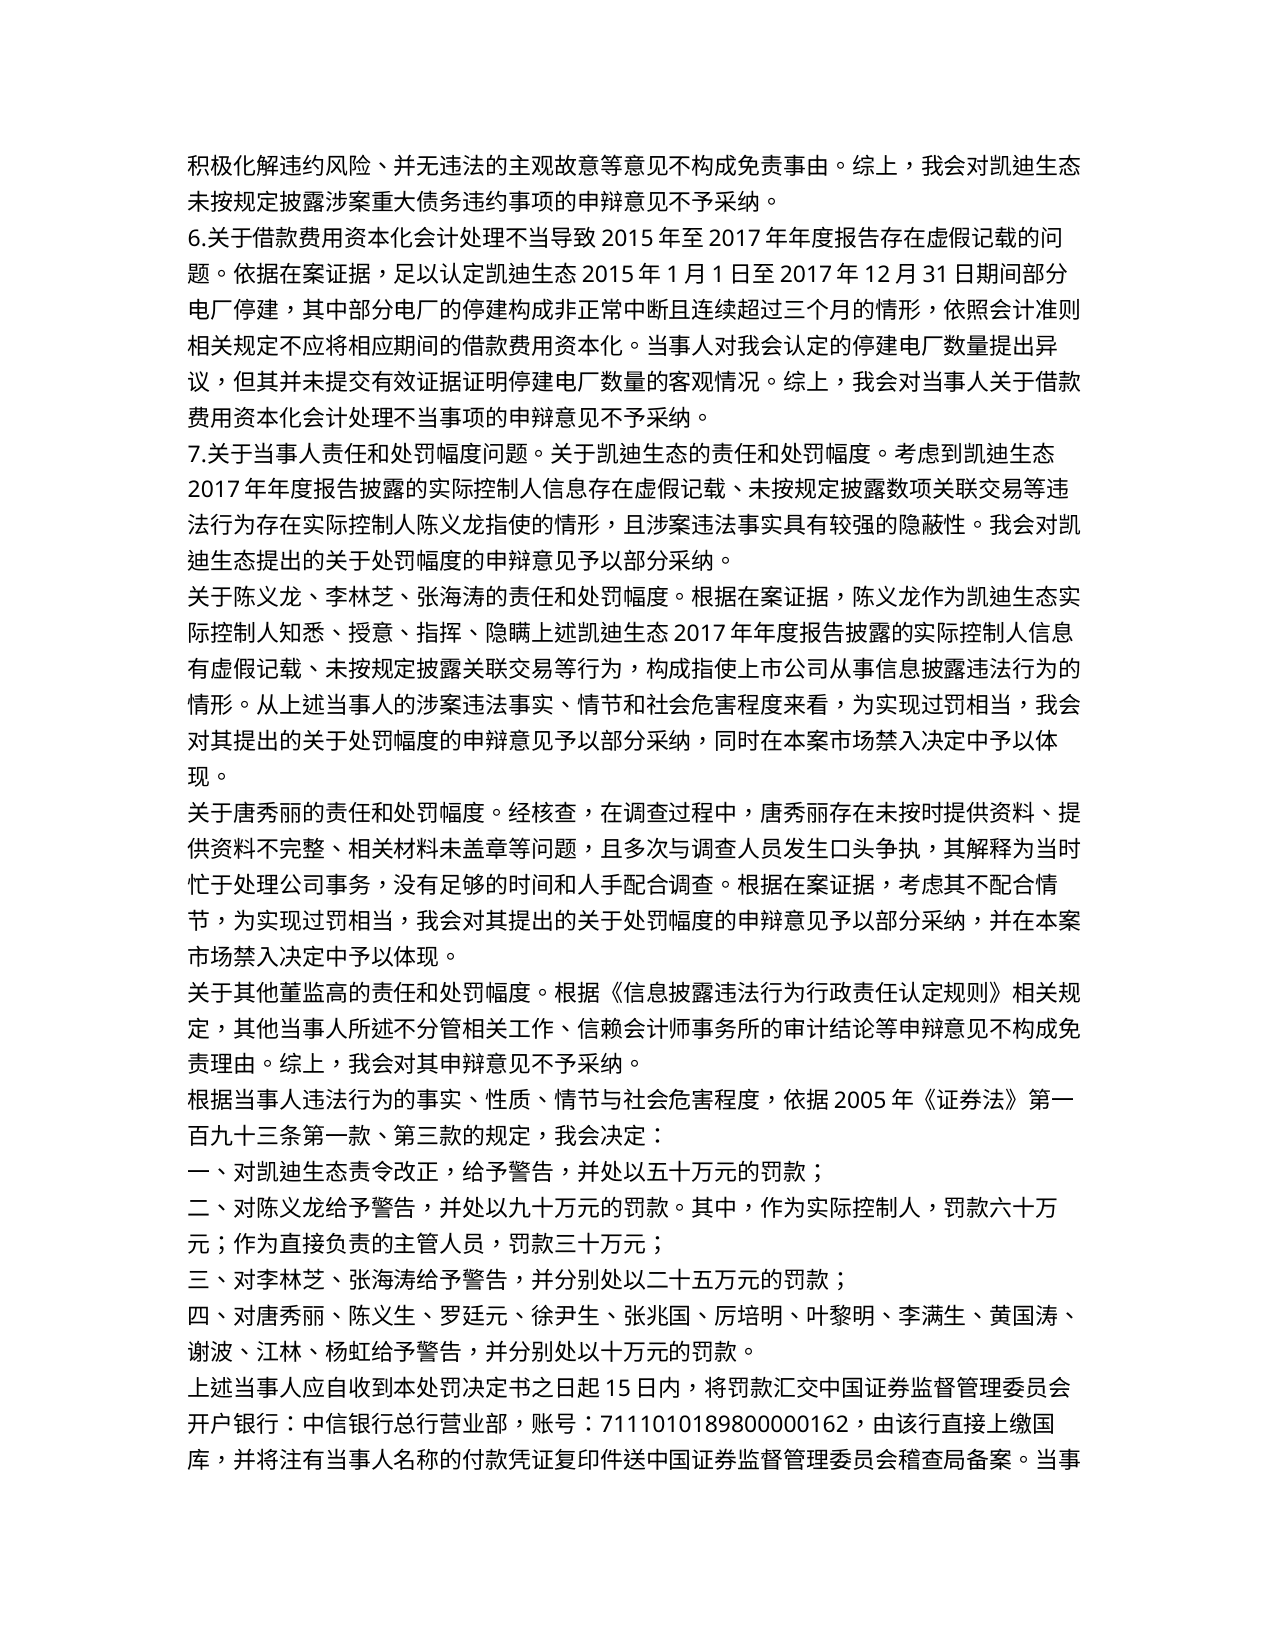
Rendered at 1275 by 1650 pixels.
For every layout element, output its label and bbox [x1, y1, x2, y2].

text [187, 150, 1087, 1475]
